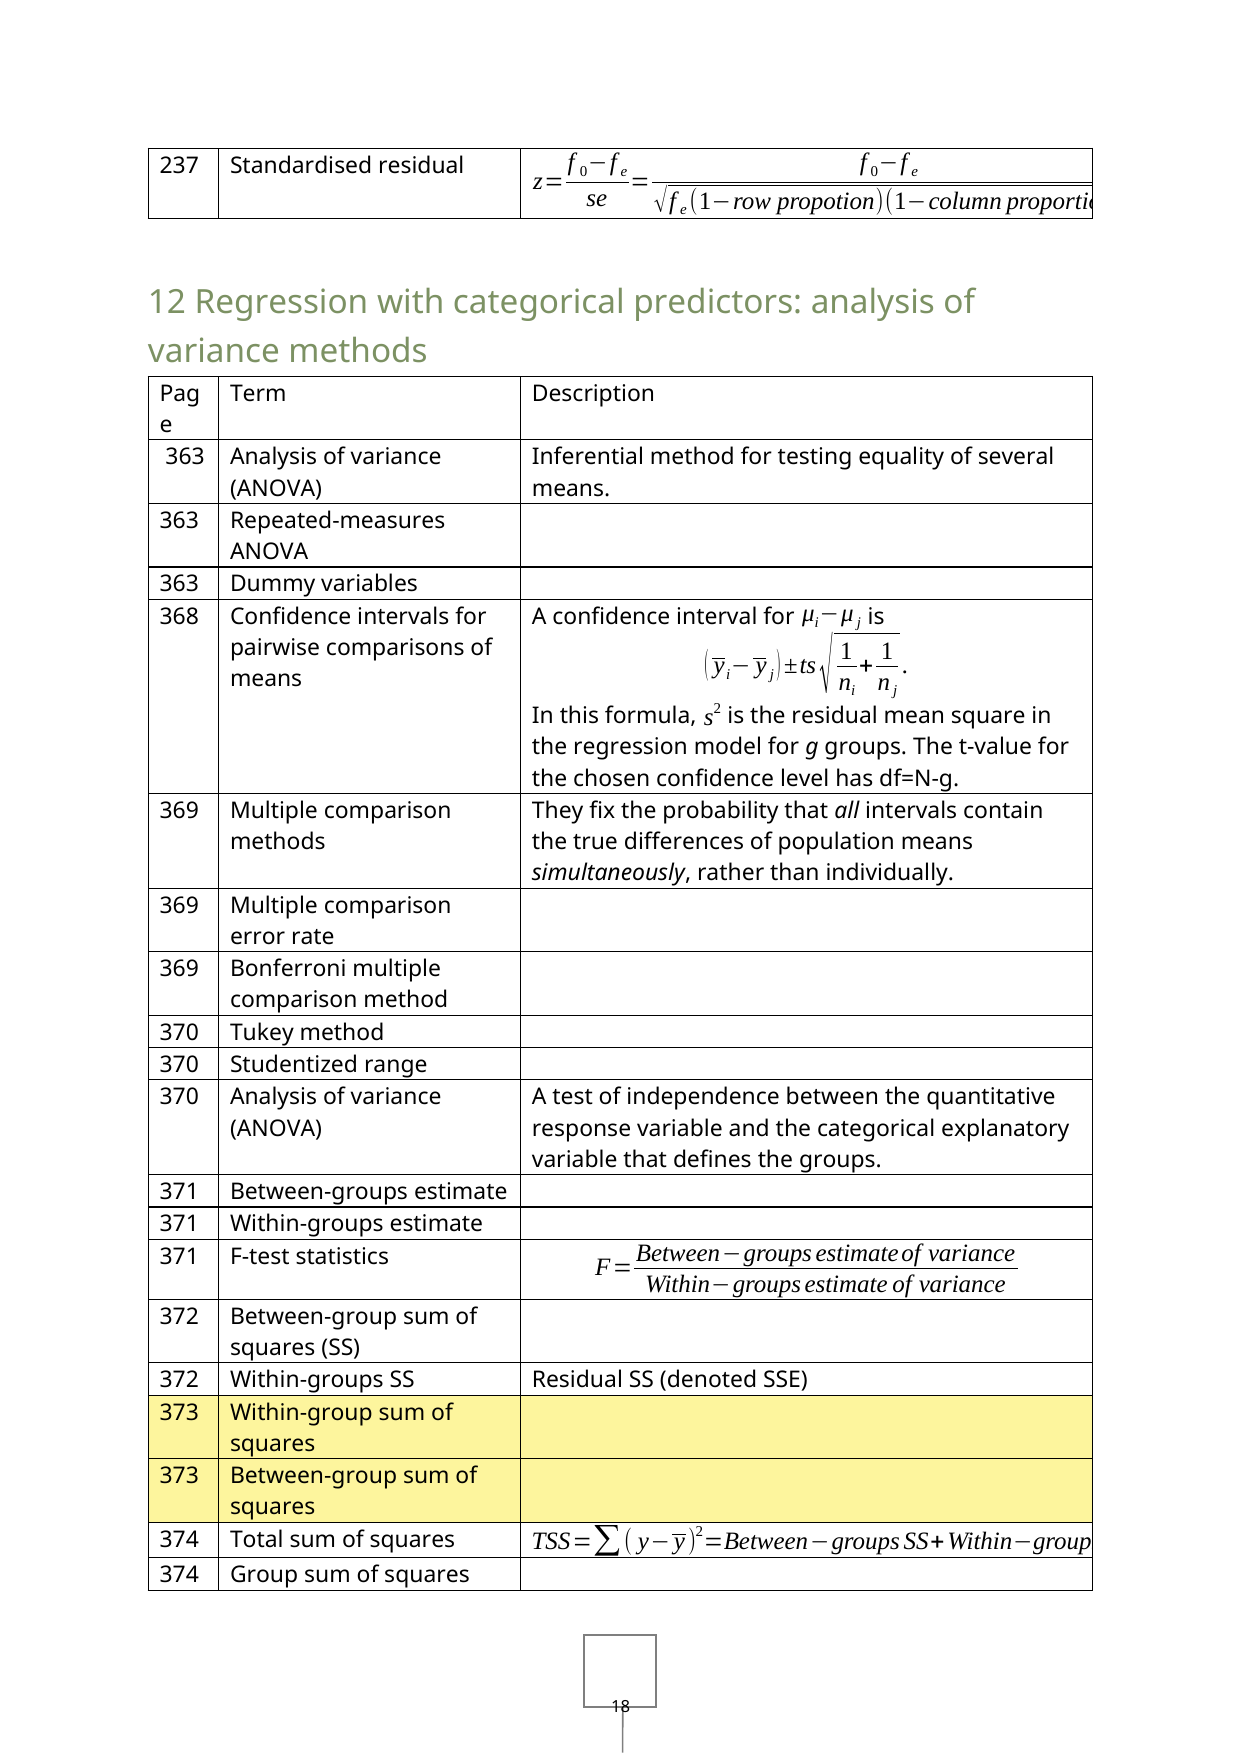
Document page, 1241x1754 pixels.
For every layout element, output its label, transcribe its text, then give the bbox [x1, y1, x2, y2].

table_cell [521, 1558, 1092, 1589]
table_cell Between-group sum of squares (SS) [219, 1300, 520, 1362]
table_cell [521, 568, 1092, 599]
table_cell 371 [149, 1175, 218, 1206]
table_cell 374 [149, 1523, 218, 1557]
table_cell 373 [149, 1396, 218, 1458]
table_cell 372 [149, 1300, 218, 1362]
table_cell They fix the probability that all intervals contain the true differences of population means simultaneously, rather than individually. [521, 794, 1092, 888]
table_cell [521, 1048, 1092, 1079]
table_cell [521, 1396, 1092, 1458]
table_cell 363 [149, 504, 218, 566]
table_cell Within-group sum of squares [219, 1396, 520, 1458]
table_cell [521, 1208, 1092, 1239]
table_cell Studentized range [219, 1048, 520, 1079]
table_cell [521, 1300, 1092, 1362]
table_cell 369 [149, 952, 218, 1015]
table_cell Repeated-measures ANOVA [219, 504, 520, 566]
table_cell Standardised residual [219, 149, 520, 218]
table_cell Total sum of squares [219, 1523, 520, 1557]
table_cell Within-groups estimate [219, 1208, 520, 1239]
table_cell [521, 1240, 1092, 1299]
table_cell [521, 1016, 1092, 1047]
text 12 Regression with categorical predictors: analysis of variance methods [148, 278, 1093, 372]
table_cell 369 [149, 794, 218, 888]
table_cell [521, 1175, 1092, 1206]
table_header Page [149, 377, 218, 439]
table_cell 371 [149, 1208, 218, 1239]
table_cell Bonferroni multiple comparison method [219, 952, 520, 1015]
table_cell Multiple comparison error rate [219, 889, 520, 951]
table_cell 368 [149, 600, 218, 793]
table_cell F-test statistics [219, 1240, 520, 1299]
table_cell Between-groups estimate [219, 1175, 520, 1206]
table_cell 374 [149, 1558, 218, 1589]
table_cell 371 [149, 1240, 218, 1299]
table_cell Residual SS (denoted SSE) [521, 1363, 1092, 1394]
table_header Description [521, 377, 1092, 439]
table_cell 370 [149, 1048, 218, 1079]
table_cell A confidence interval for is In this formula, is the residual mean square in the regression model for g groups. The t-value for the chosen confidence level has df=N-g. [521, 600, 1092, 793]
table_cell 363 [149, 440, 218, 503]
table_cell Tukey method [219, 1016, 520, 1047]
table_cell Analysis of variance (ANOVA) [219, 1080, 520, 1174]
table_cell Group sum of squares [219, 1558, 520, 1589]
table_cell 370 [149, 1016, 218, 1047]
table_cell Dummy variables [219, 568, 520, 599]
table_cell Within-groups SS [219, 1363, 520, 1394]
table_cell Between-group sum of squares [219, 1459, 520, 1522]
table_cell [521, 149, 1092, 218]
table_cell Analysis of variance (ANOVA) [219, 440, 520, 503]
table_cell [521, 504, 1092, 566]
table_cell 363 [149, 568, 218, 599]
table_cell 237 [149, 149, 218, 218]
table_cell [521, 1523, 1092, 1557]
table_cell [521, 889, 1092, 951]
table_cell Confidence intervals for pairwise comparisons of means [219, 600, 520, 793]
table_cell Multiple comparison methods [219, 794, 520, 888]
table_cell [521, 1459, 1092, 1522]
table_cell 369 [149, 889, 218, 951]
table_cell 373 [149, 1459, 218, 1522]
table_cell [521, 952, 1092, 1015]
table_cell A test of independence between the quantitative response variable and the categorical explanatory variable that defines the groups. [521, 1080, 1092, 1174]
table_cell 372 [149, 1363, 218, 1394]
table_cell 370 [149, 1080, 218, 1174]
table_header Term [219, 377, 520, 439]
table_cell Inferential method for testing equality of several means. [521, 440, 1092, 503]
